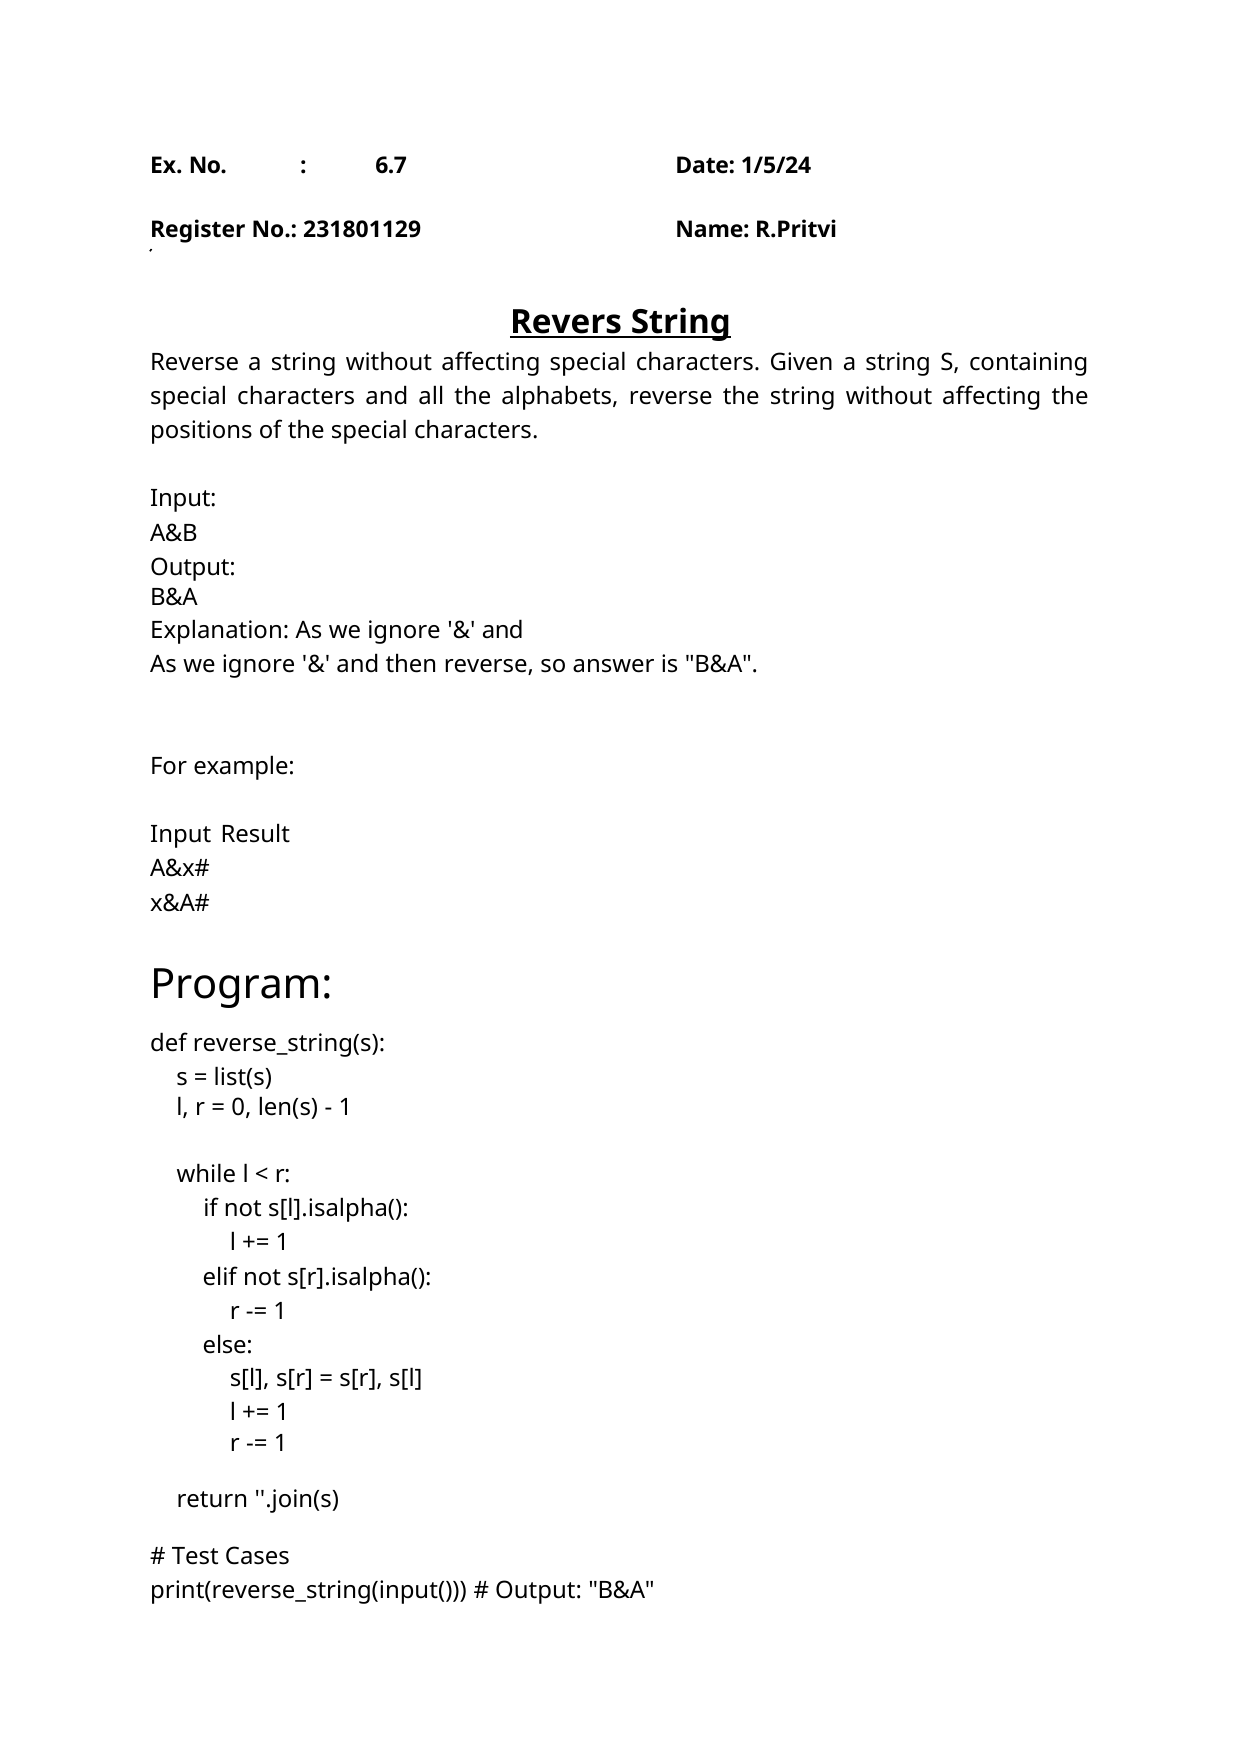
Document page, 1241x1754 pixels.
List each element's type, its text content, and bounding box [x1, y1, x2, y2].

text Explanation: As we ignore '&' and [150, 613, 1211, 645]
text elif not s[r].isalpha(): r -= 1 [202, 1259, 441, 1326]
text x&A# [150, 886, 1211, 918]
text print(reverse_string(input())) # Output: "B&A" [150, 1573, 1211, 1606]
text r -= 1 [229, 1429, 1211, 1456]
text Input Result A&x# [150, 817, 301, 884]
text Input: [150, 481, 1211, 514]
text return ''.join(s) # Test Cases [150, 1457, 347, 1572]
text def reverse_string(s): s = list(s) [150, 1026, 388, 1092]
text As we ignore '&' and then reverse, so answer is "B&A". [150, 646, 1211, 679]
text B&A [150, 584, 1211, 611]
text Ex. No. : 6.7 Date: 1/5/24 [150, 149, 1211, 180]
text Register No.: 231801129 Name: R.Pritvi [150, 213, 1211, 245]
text For example: [150, 749, 1211, 781]
subtitle Program: [150, 954, 1211, 1011]
text l, r = 0, len(s) - 1 [176, 1094, 1211, 1121]
text Reverse a string without affecting special characters. Given a string S, containing special characters and all the alphabets, reverse the string without affecting the positions of the special characters. [150, 344, 1090, 445]
text s[l], s[r] = s[r], s[l] l += 1 [229, 1361, 430, 1428]
subtitle Revers String [138, 297, 1103, 343]
text else: [202, 1328, 1211, 1361]
text while l < r: [176, 1156, 1211, 1189]
text if not s[l].isalpha(): l += 1 [203, 1191, 415, 1258]
text A&B Output: [150, 516, 286, 582]
